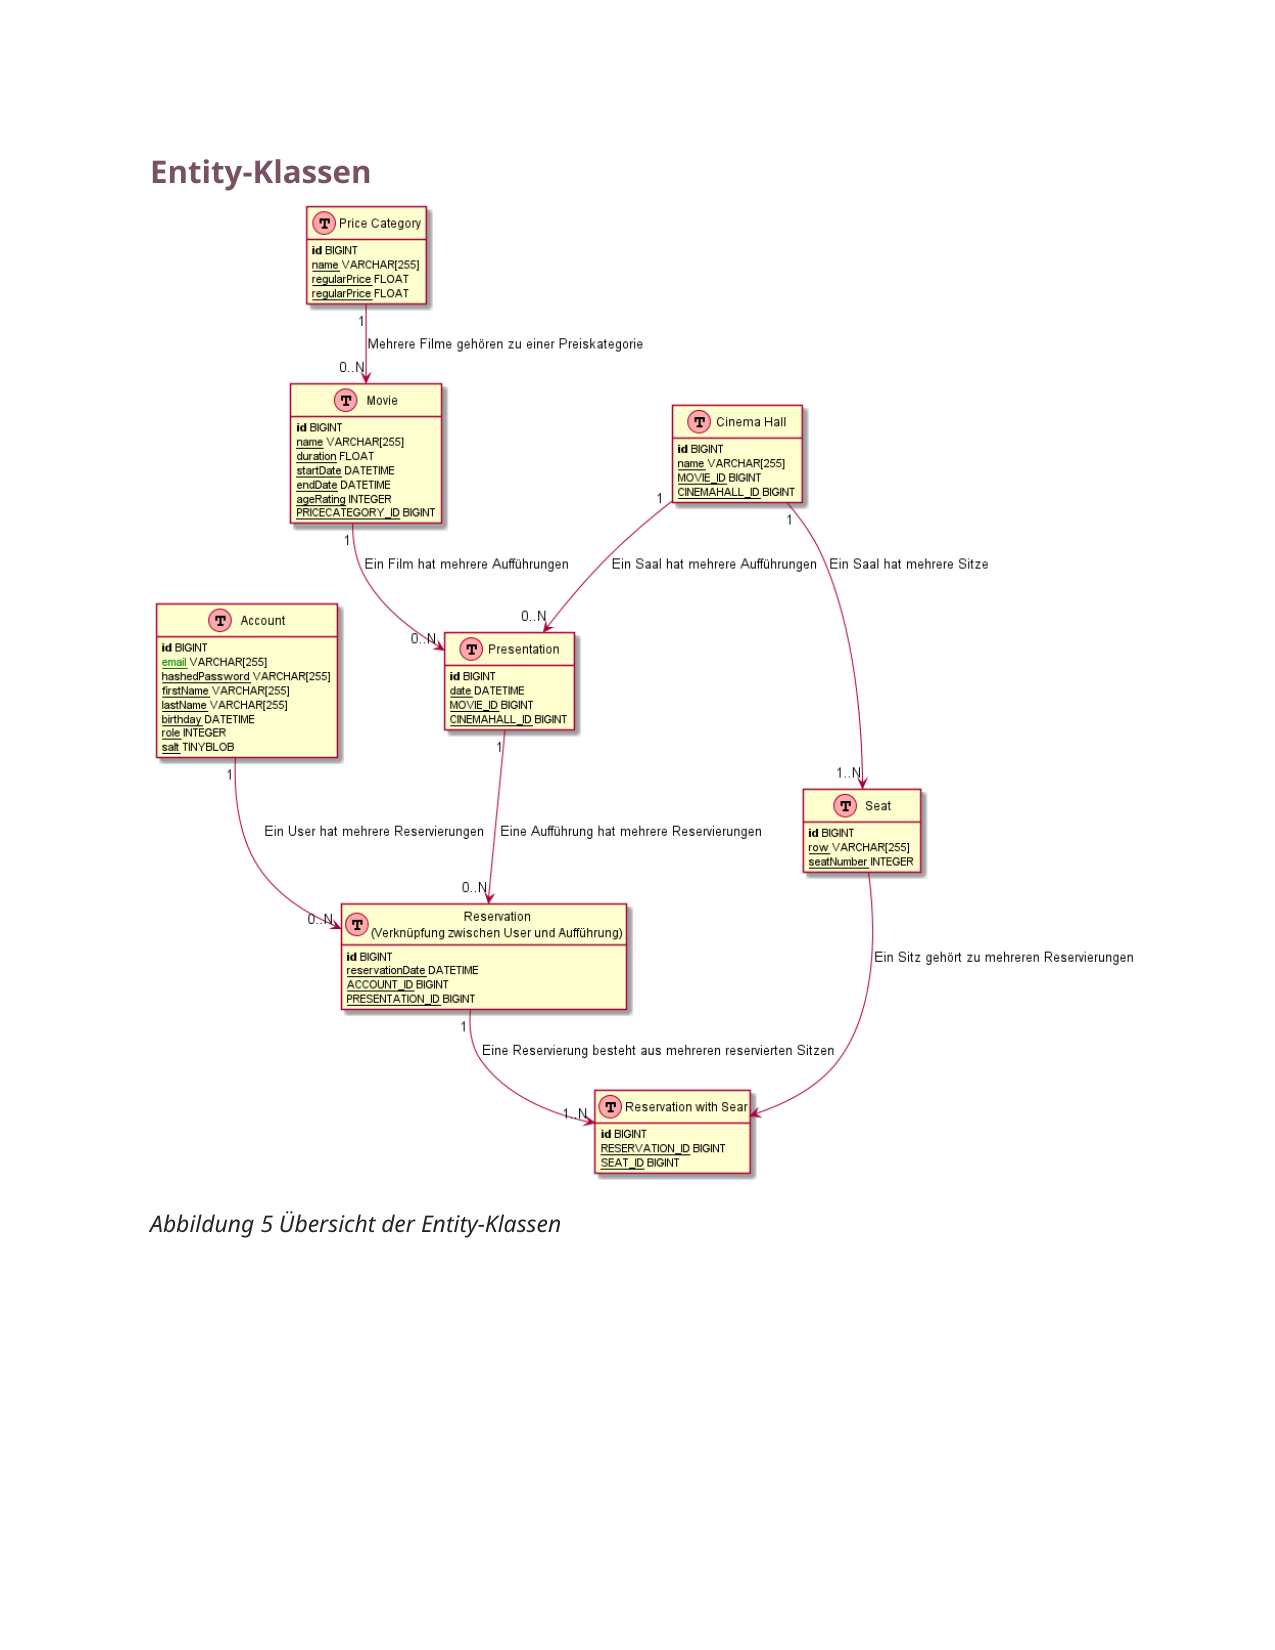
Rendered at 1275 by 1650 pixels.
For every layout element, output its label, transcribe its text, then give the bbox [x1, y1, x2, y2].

picture [150, 198, 1144, 1183]
subtitle Entity-Klassen [150, 150, 1125, 193]
